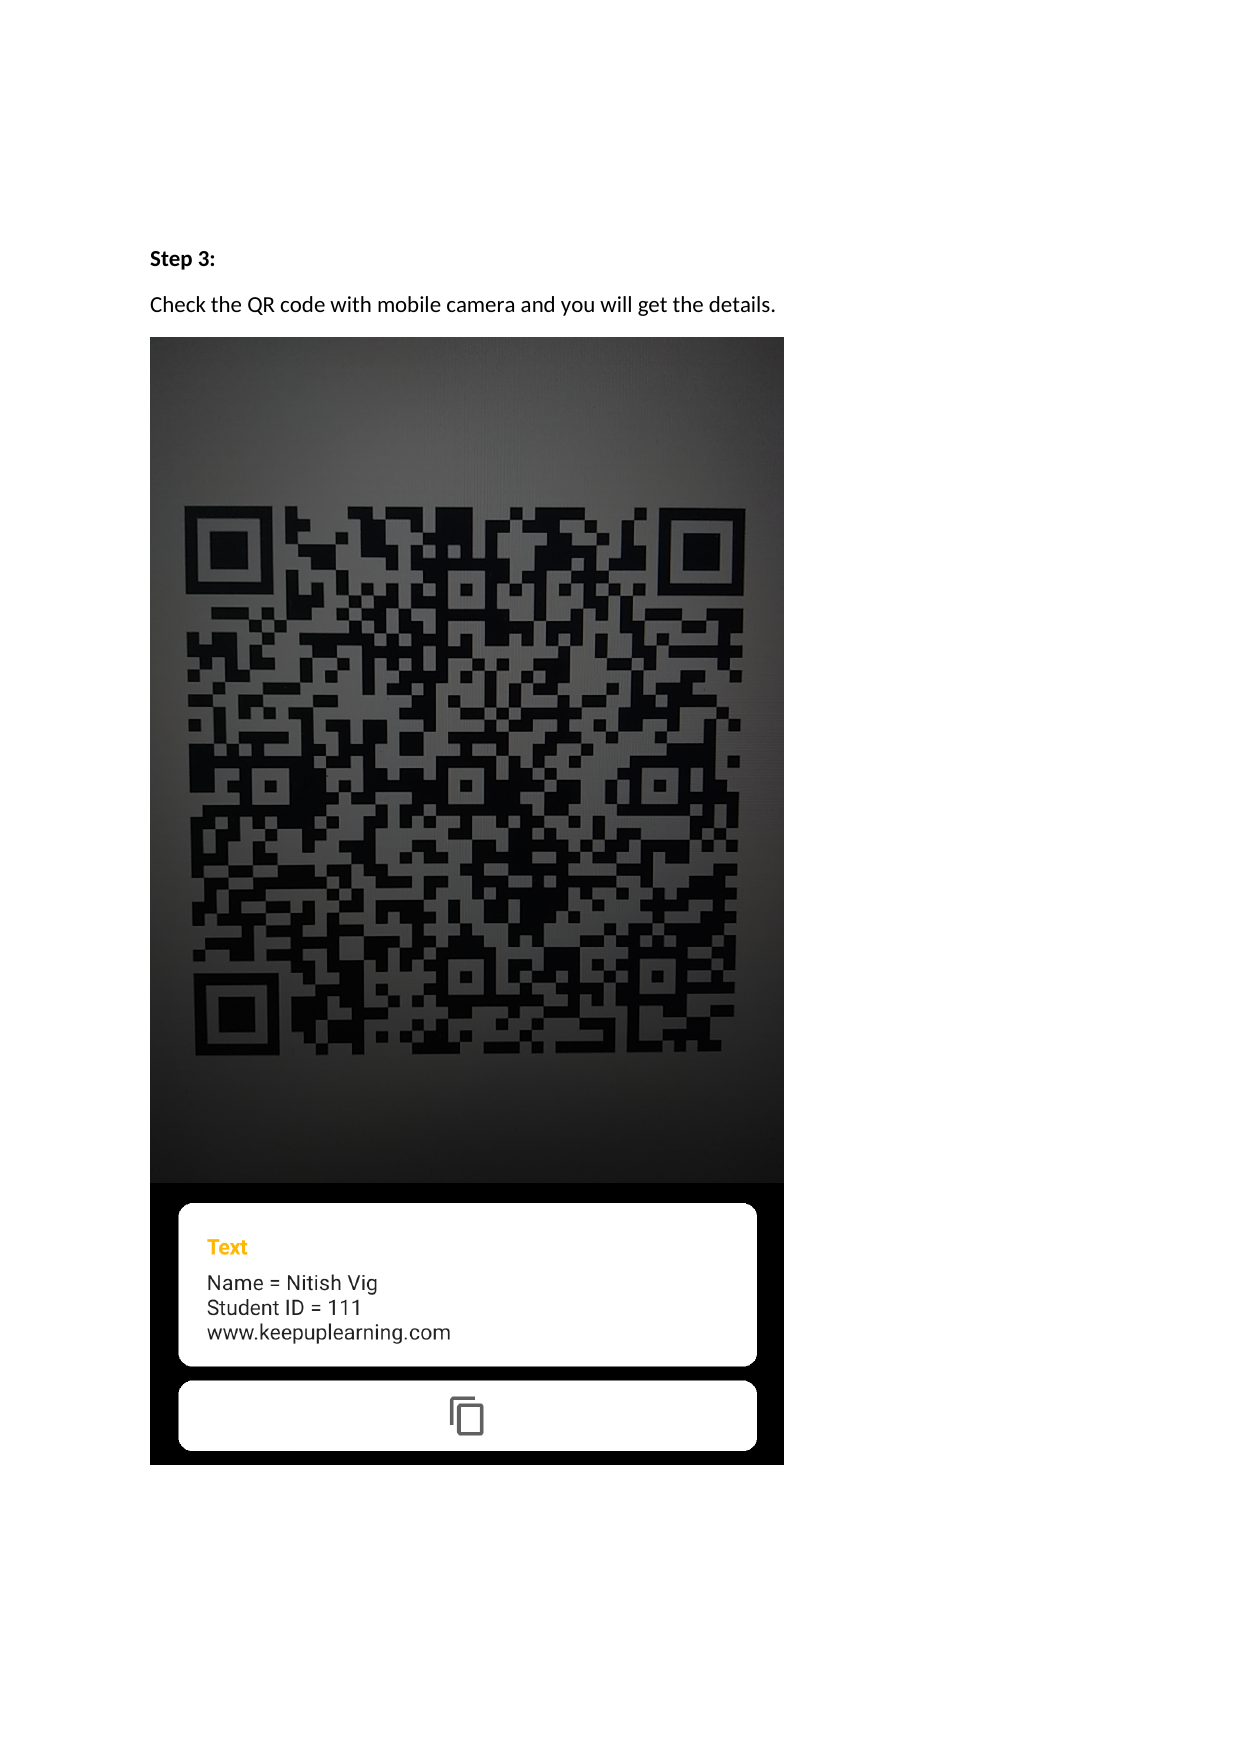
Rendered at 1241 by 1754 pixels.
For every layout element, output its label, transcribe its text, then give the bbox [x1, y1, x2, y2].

text Step 3: [150, 244, 1090, 272]
text Check the QR code with mobile camera and you will get the details. [150, 291, 1090, 319]
picture [150, 337, 784, 1465]
